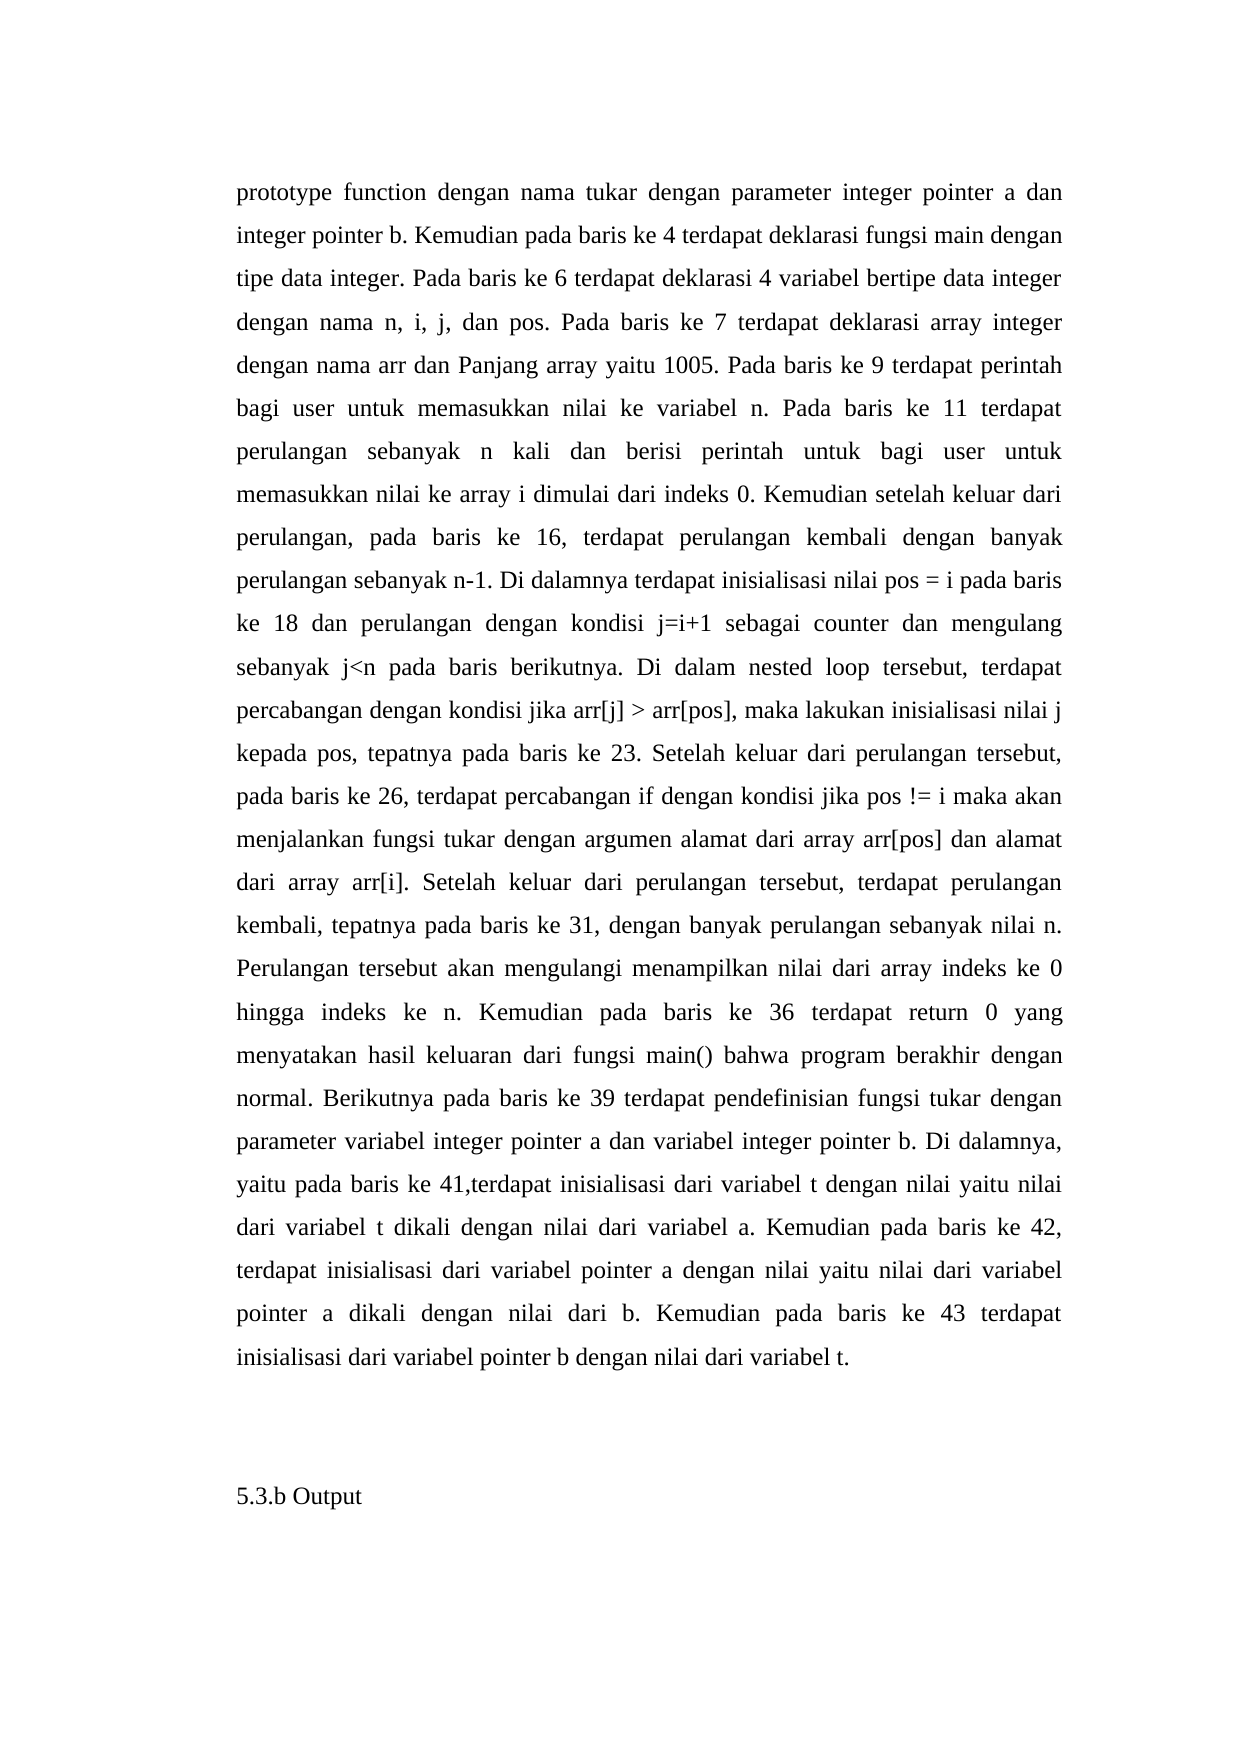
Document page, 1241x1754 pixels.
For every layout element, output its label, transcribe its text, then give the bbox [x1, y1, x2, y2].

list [236, 177, 1063, 1370]
list 5.3.b Output [236, 1481, 1063, 1510]
